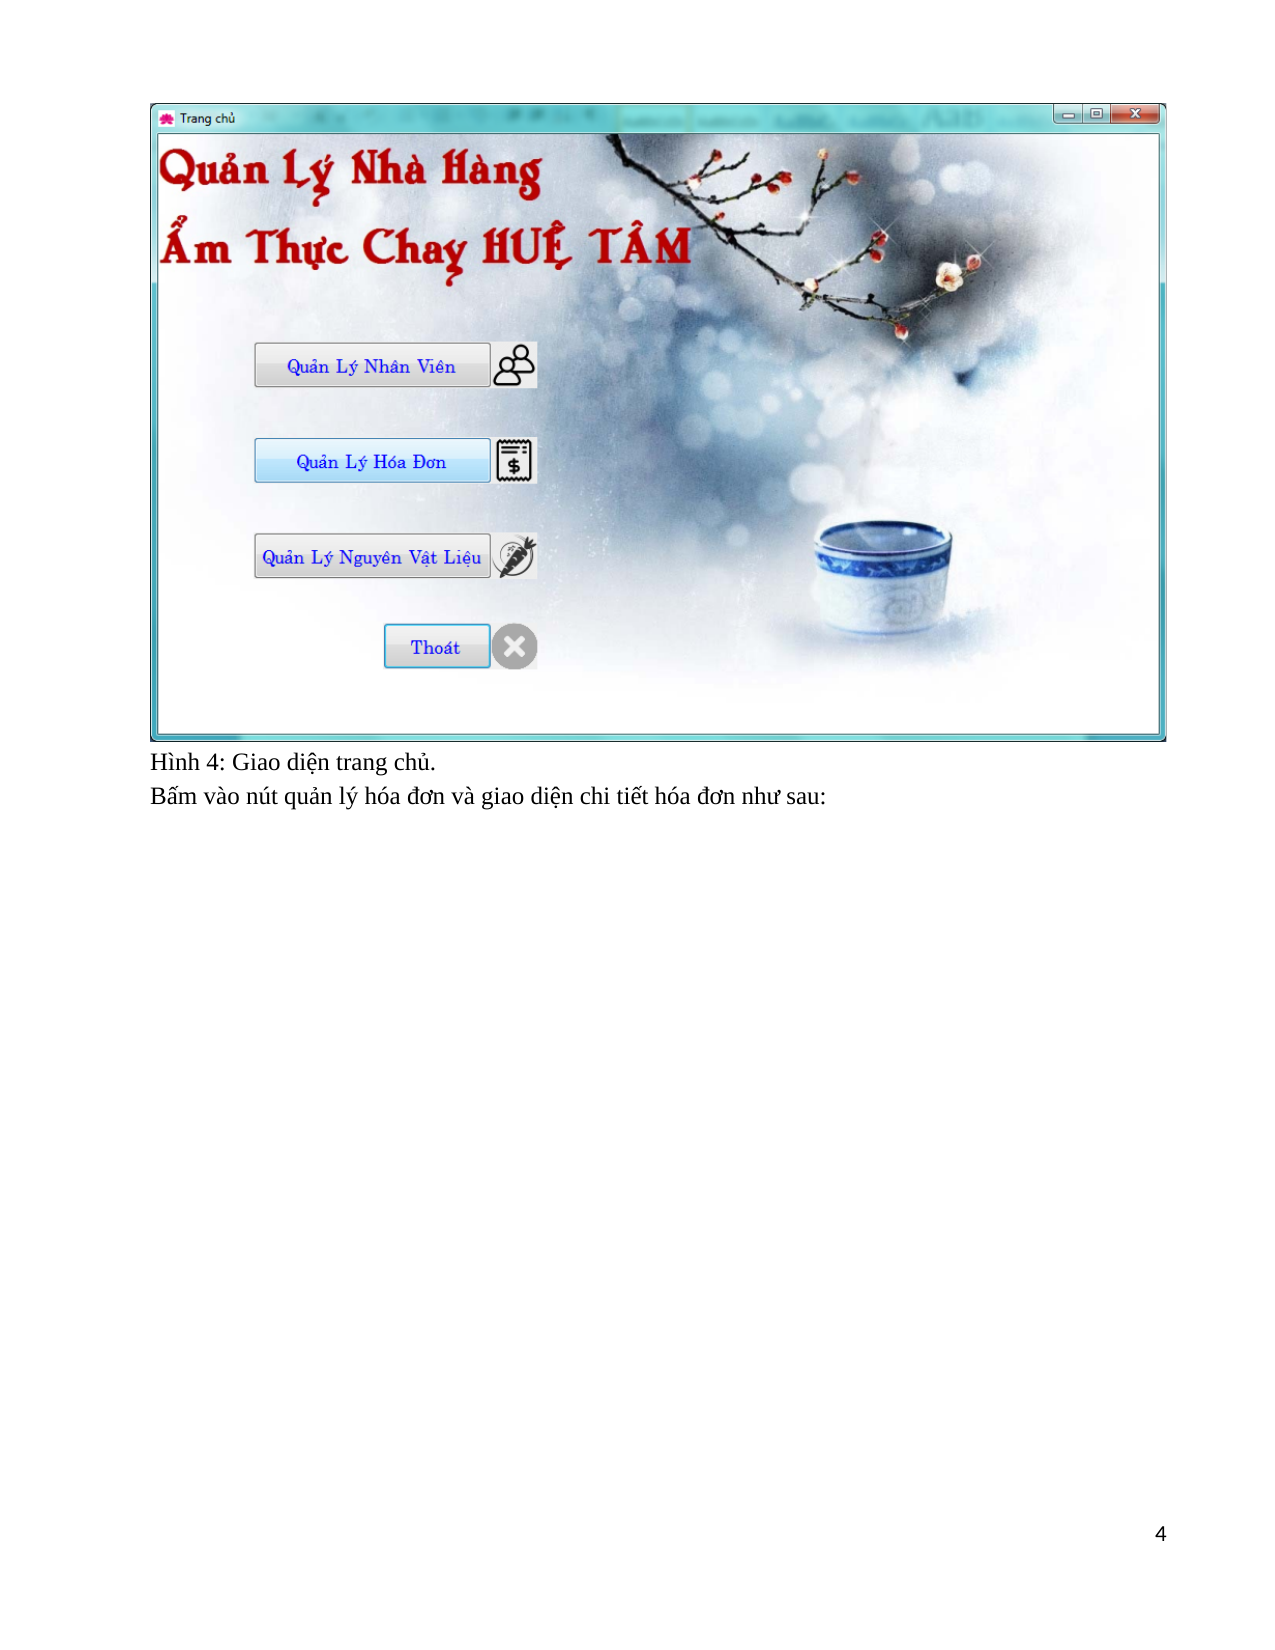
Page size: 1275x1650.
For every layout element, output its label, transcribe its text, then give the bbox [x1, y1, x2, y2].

text Hình 4: Giao diện trang chủ. [150, 747, 1167, 775]
text Bấm vào nút quản lý hóa đơn và giao diện chi tiết hóa đơn như sau: [150, 781, 1167, 810]
picture [150, 103, 1167, 742]
